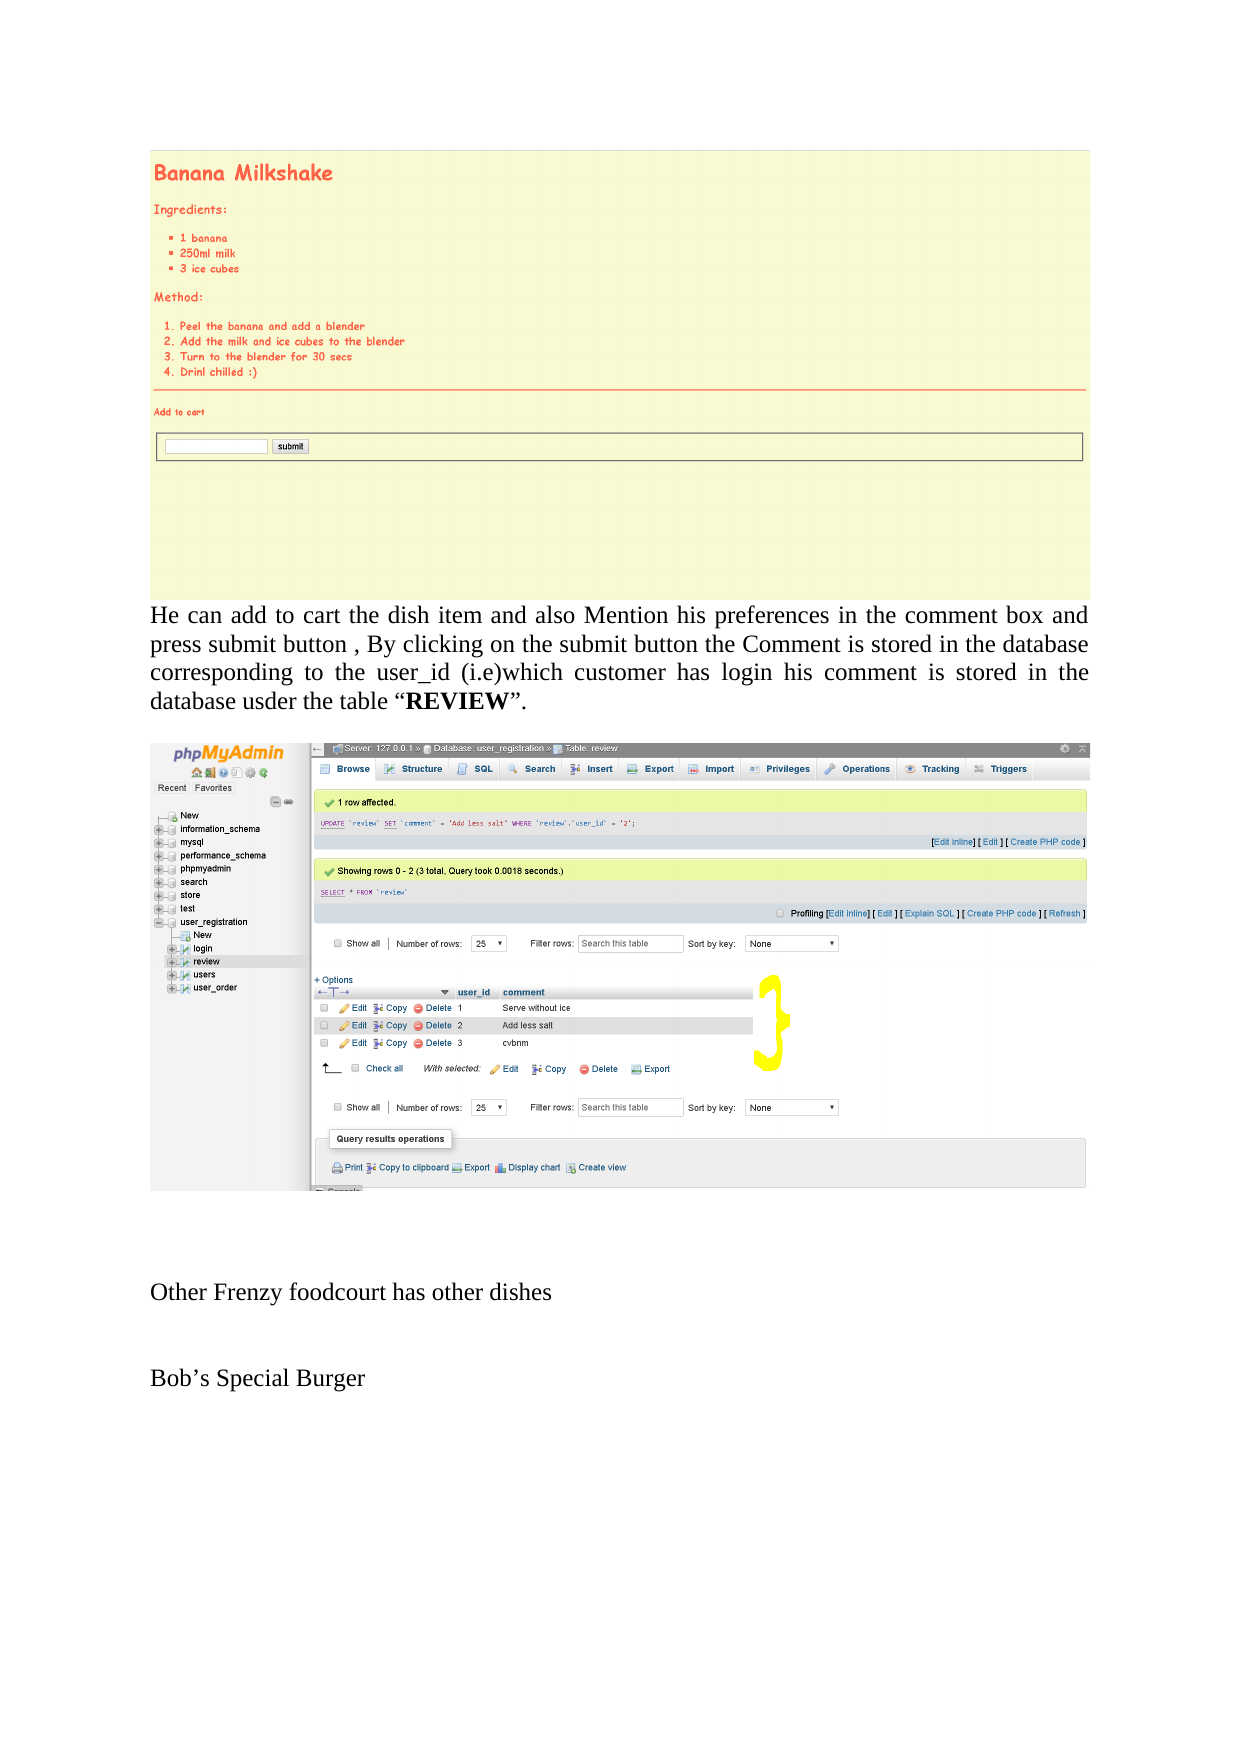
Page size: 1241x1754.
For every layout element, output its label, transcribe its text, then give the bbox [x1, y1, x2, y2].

text Other Frenzy foodcourt has other dishes [150, 1277, 1090, 1306]
picture [150, 743, 1091, 1191]
picture [150, 150, 1091, 600]
text Bob’s Special Burger [150, 1363, 1090, 1392]
text He can add to cart the dish item and also Mention his preferences in the comment box and press submit button , By clicking on the submit button the Comment is stored in the database corresponding to the user_id (i.e)which customer has login his comment is stored in the database usder the table “REVIEW”. [150, 600, 1090, 715]
